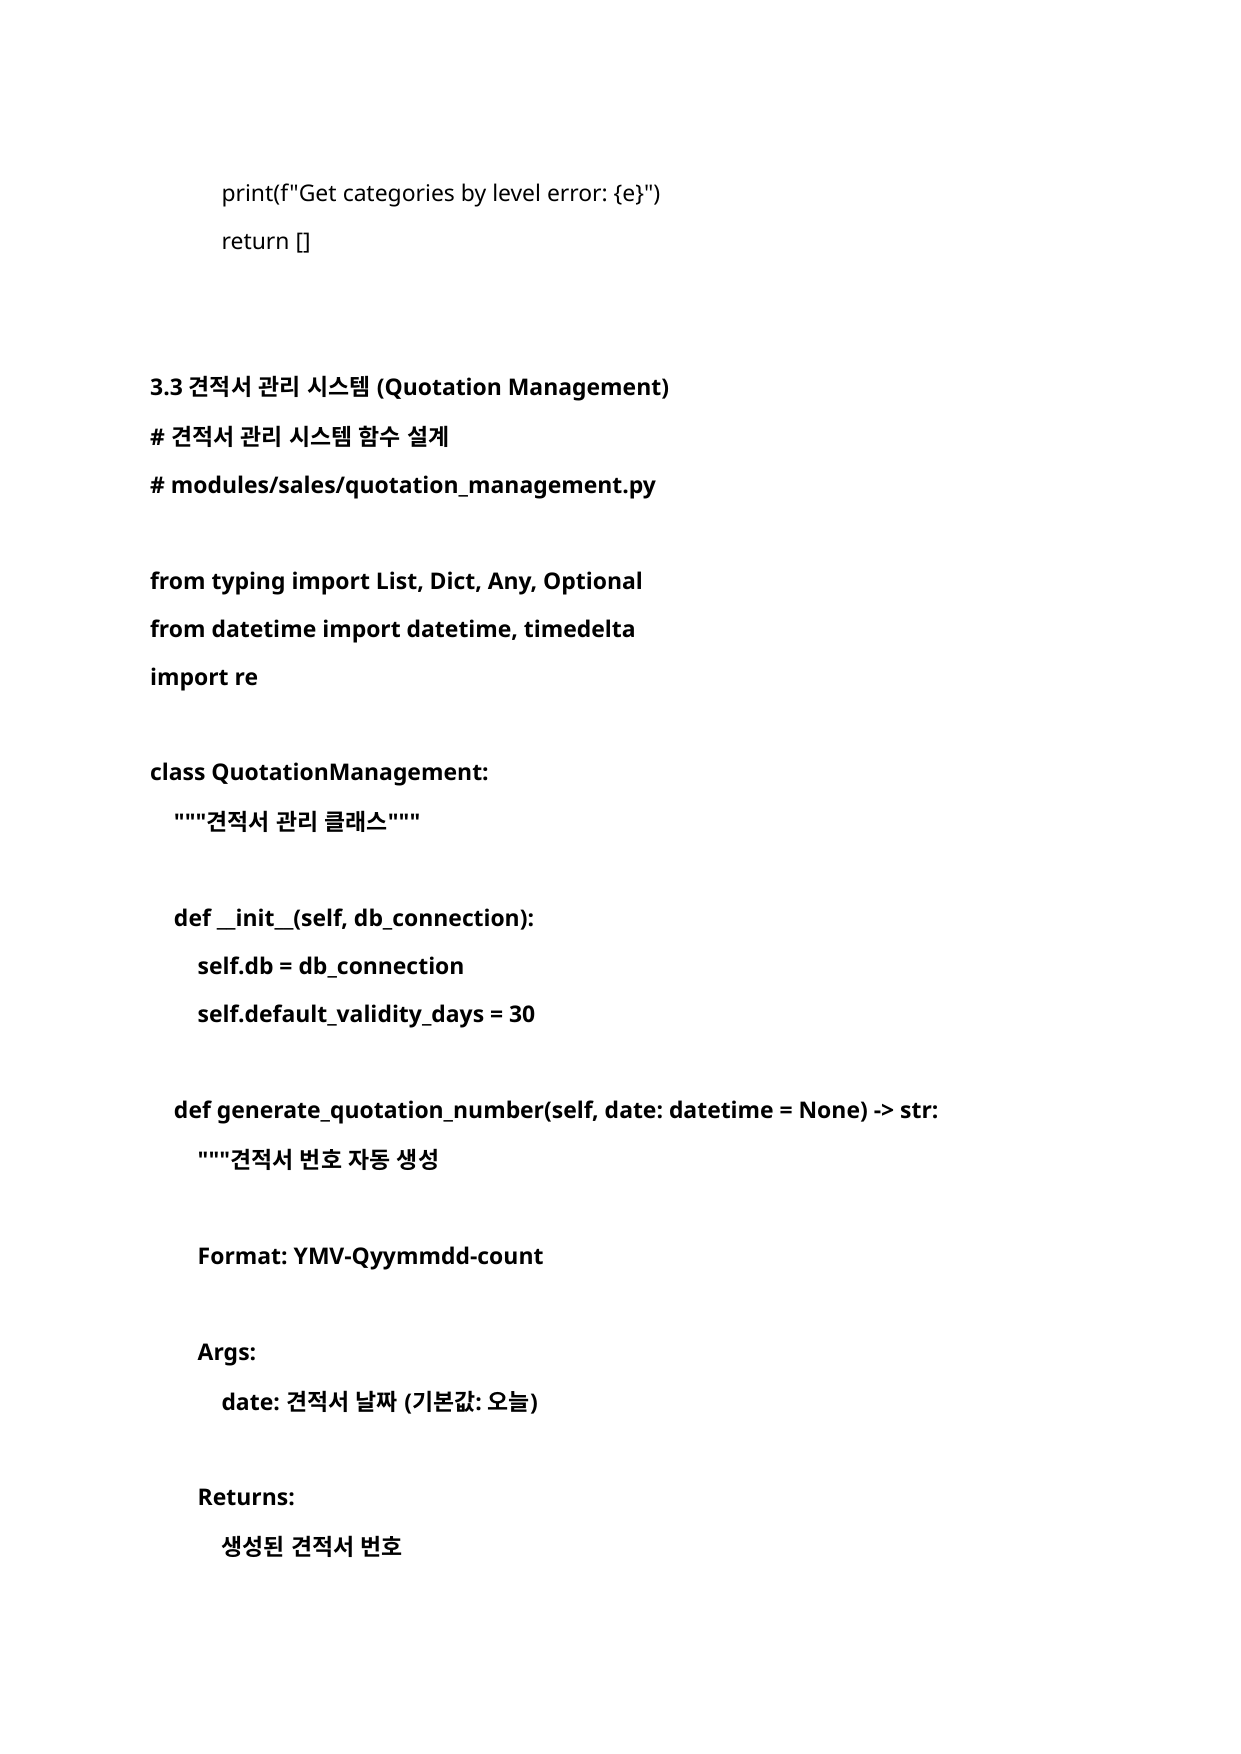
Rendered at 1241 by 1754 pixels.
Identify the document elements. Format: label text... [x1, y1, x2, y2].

text """견적서 번호 자동 생성 [150, 1142, 1090, 1175]
text self.default_validity_days = 30 [150, 998, 1090, 1029]
text from typing import List, Dict, Any, Optional [150, 565, 1090, 596]
text def __init__(self, db_connection): [150, 902, 1090, 933]
text import re [150, 661, 1090, 692]
text 생성된 견적서 번호 [150, 1529, 1090, 1562]
text """견적서 관리 클래스""" [150, 804, 1090, 838]
text Format: YMV-Qyymmdd-count [150, 1240, 1090, 1271]
text self.db = db_connection [150, 950, 1090, 981]
text Returns: [150, 1481, 1090, 1513]
text # 견적서 관리 시스템 함수 설계 [150, 419, 1090, 452]
text date: 견적서 날짜 (기본값: 오늘) [150, 1383, 1090, 1417]
text from datetime import datetime, timedelta [150, 613, 1090, 644]
text Args: [150, 1336, 1090, 1367]
text print(f"Get categories by level error: {e}") [150, 177, 1090, 208]
text return [] [150, 225, 1090, 256]
text def generate_quotation_number(self, date: datetime = None) -> str: [150, 1094, 1090, 1125]
text 3.3 견적서 관리 시스템 (Quotation Management) [150, 369, 1090, 402]
text class QuotationManagement: [150, 756, 1090, 788]
text # modules/sales/quotation_management.py [150, 469, 1090, 500]
